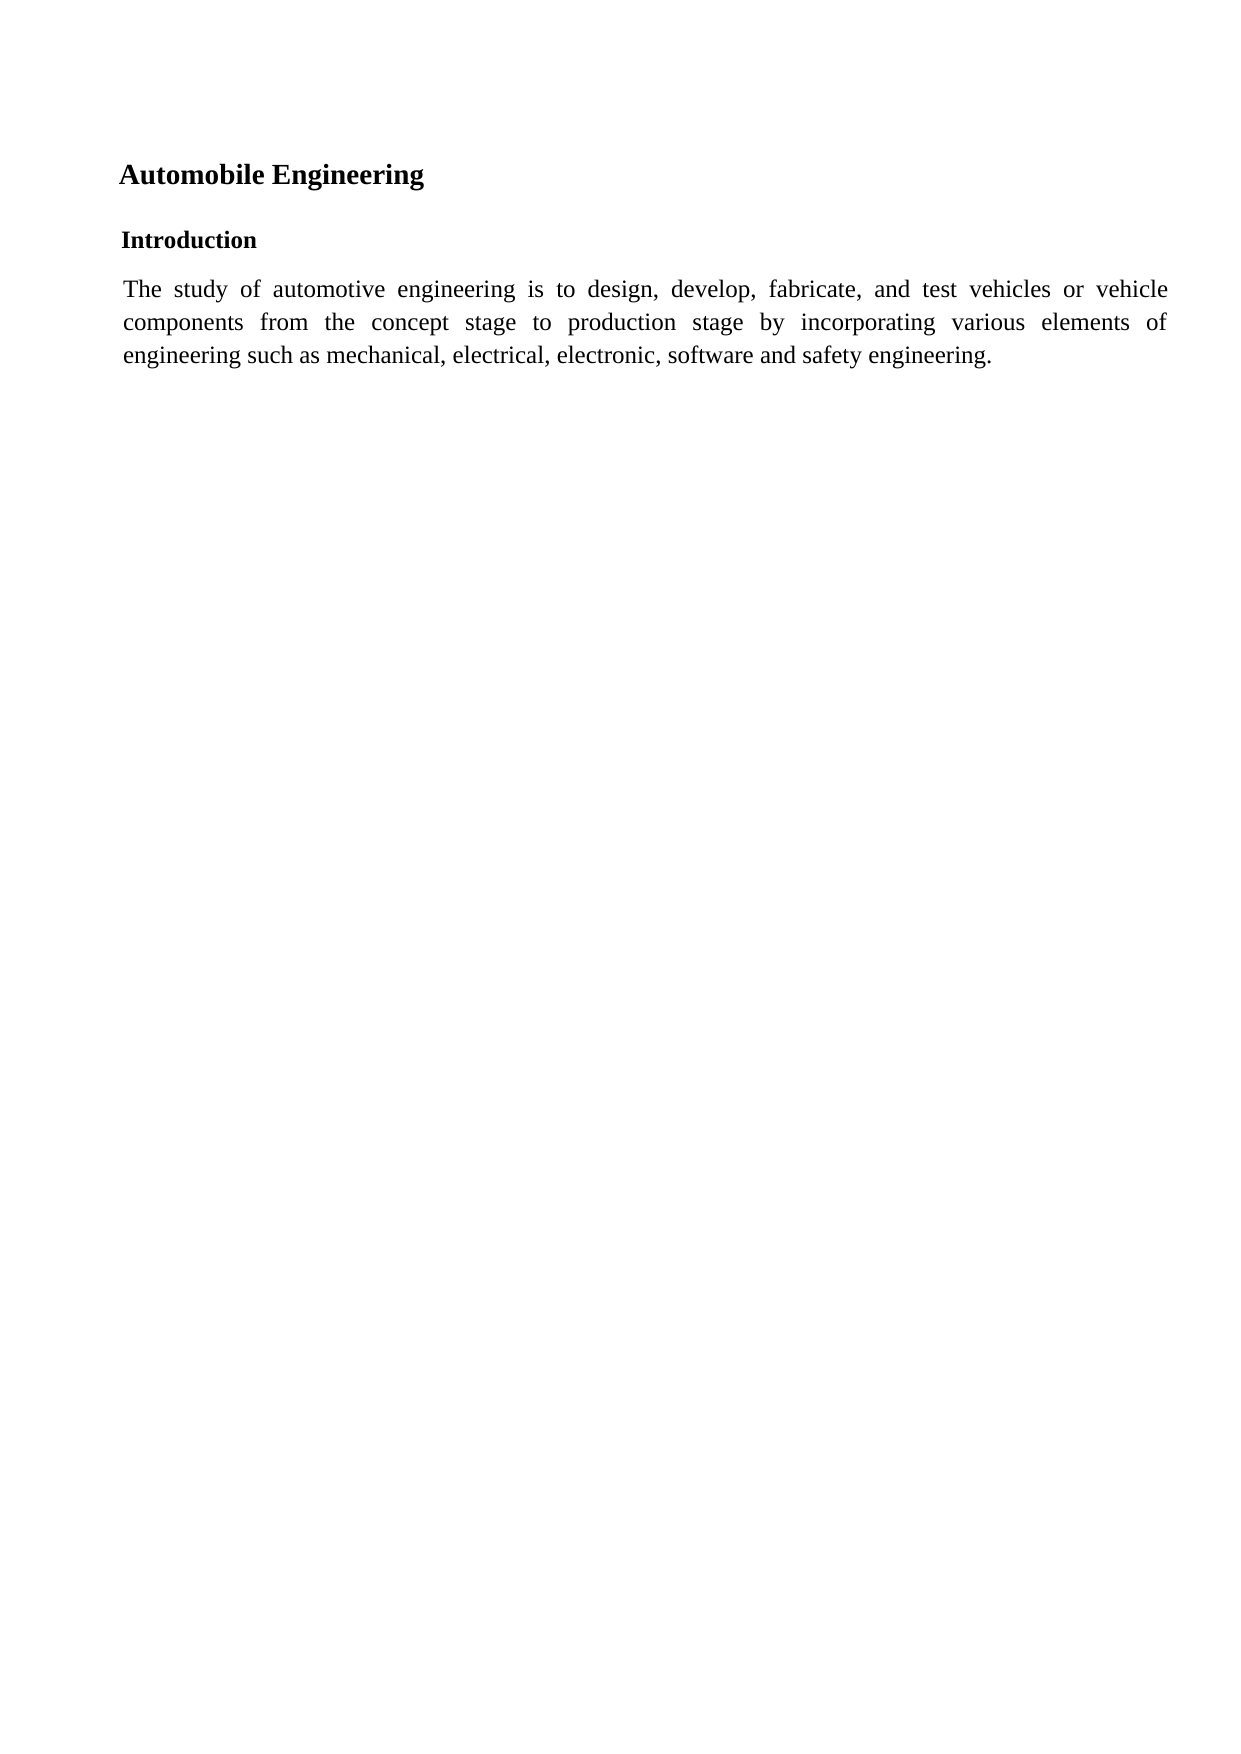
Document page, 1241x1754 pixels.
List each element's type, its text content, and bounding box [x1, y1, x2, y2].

text Automobile Engineering [89, 157, 1181, 191]
text Introduction [89, 232, 1181, 253]
text The study of automotive engineering is to design, develop, fabricate, and test vehicles or vehicle components from the concept stage to production stage by incorporating various elements of engineering such as mechanical, electrical, electronic, software and safety engineering. [123, 274, 1169, 369]
